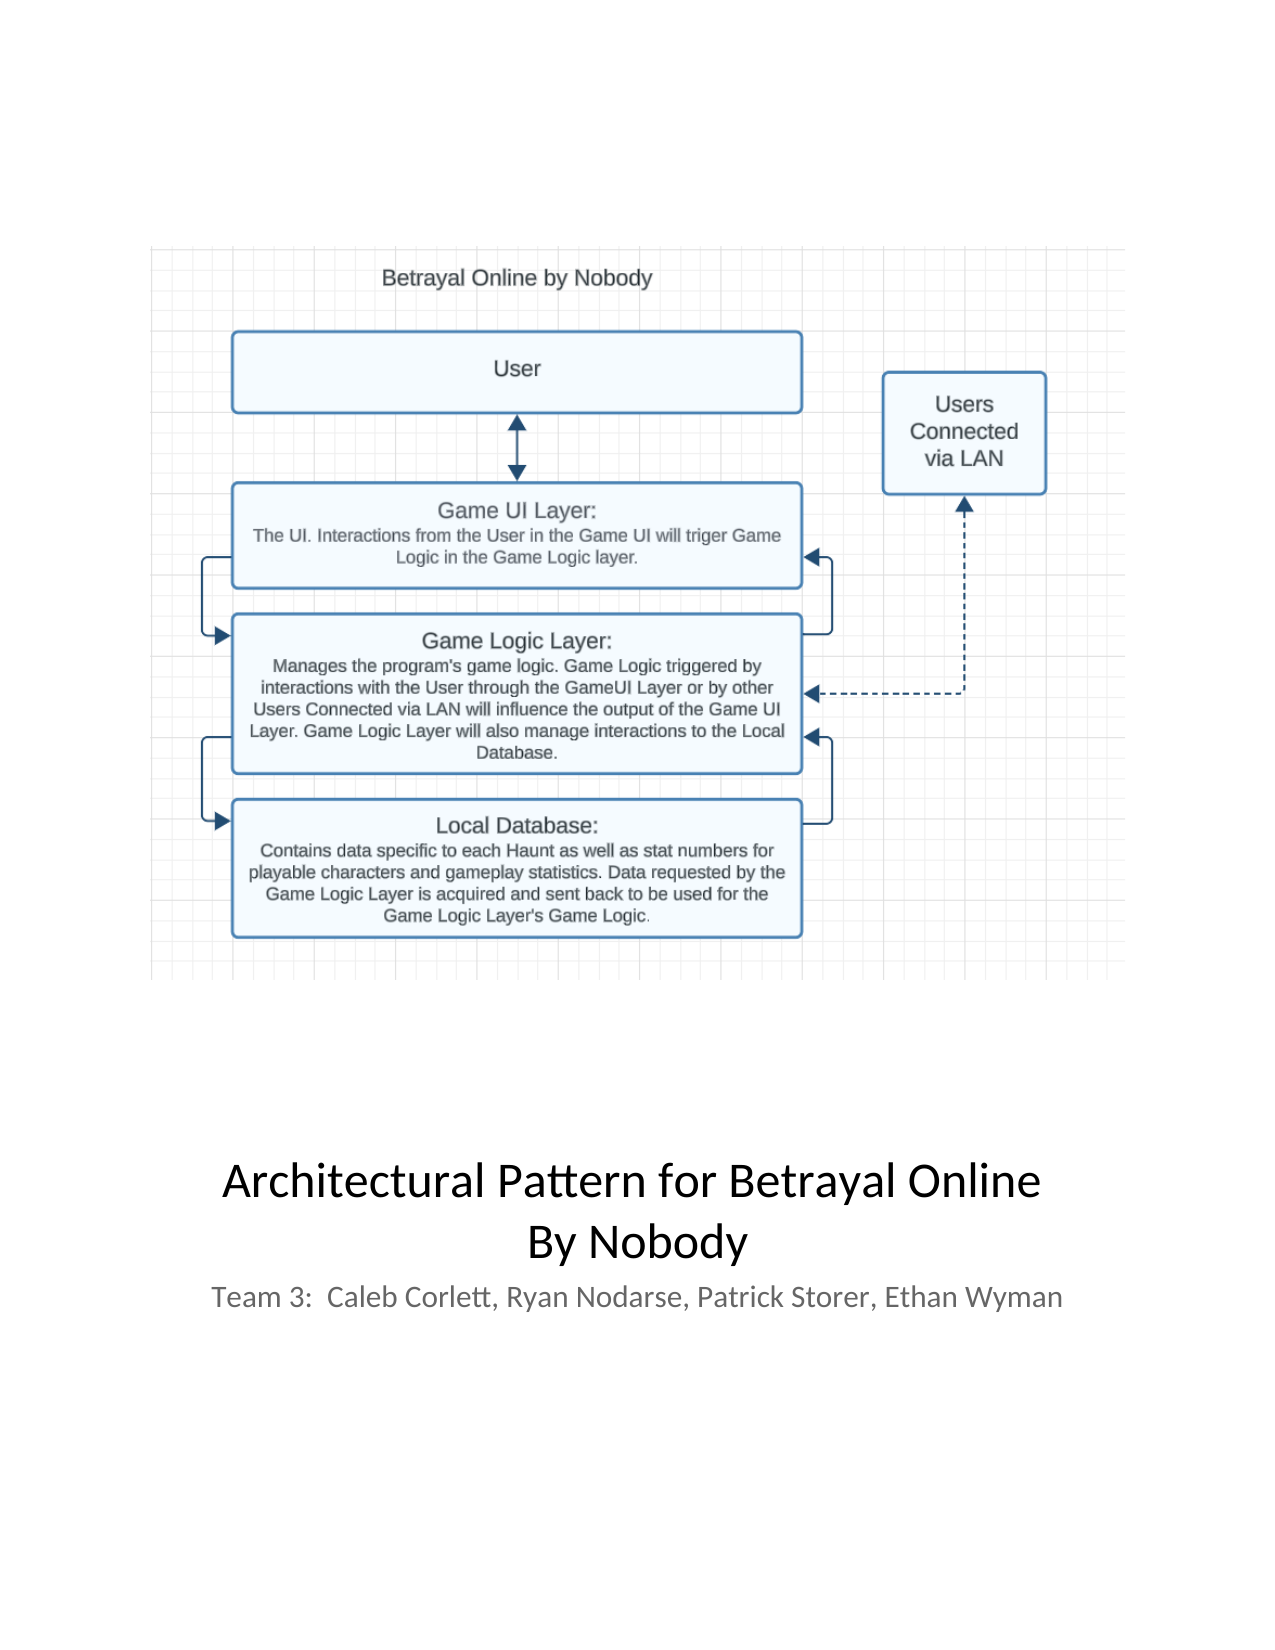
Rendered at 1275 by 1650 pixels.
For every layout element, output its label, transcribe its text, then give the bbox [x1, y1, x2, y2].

title Architectural Pattern for Betrayal Online By Nobody [150, 1149, 1125, 1271]
picture [150, 246, 1125, 980]
text Team 3: Caleb Corlett, Ryan Nodarse, Patrick Storer, Ethan Wyman [150, 1277, 1125, 1315]
